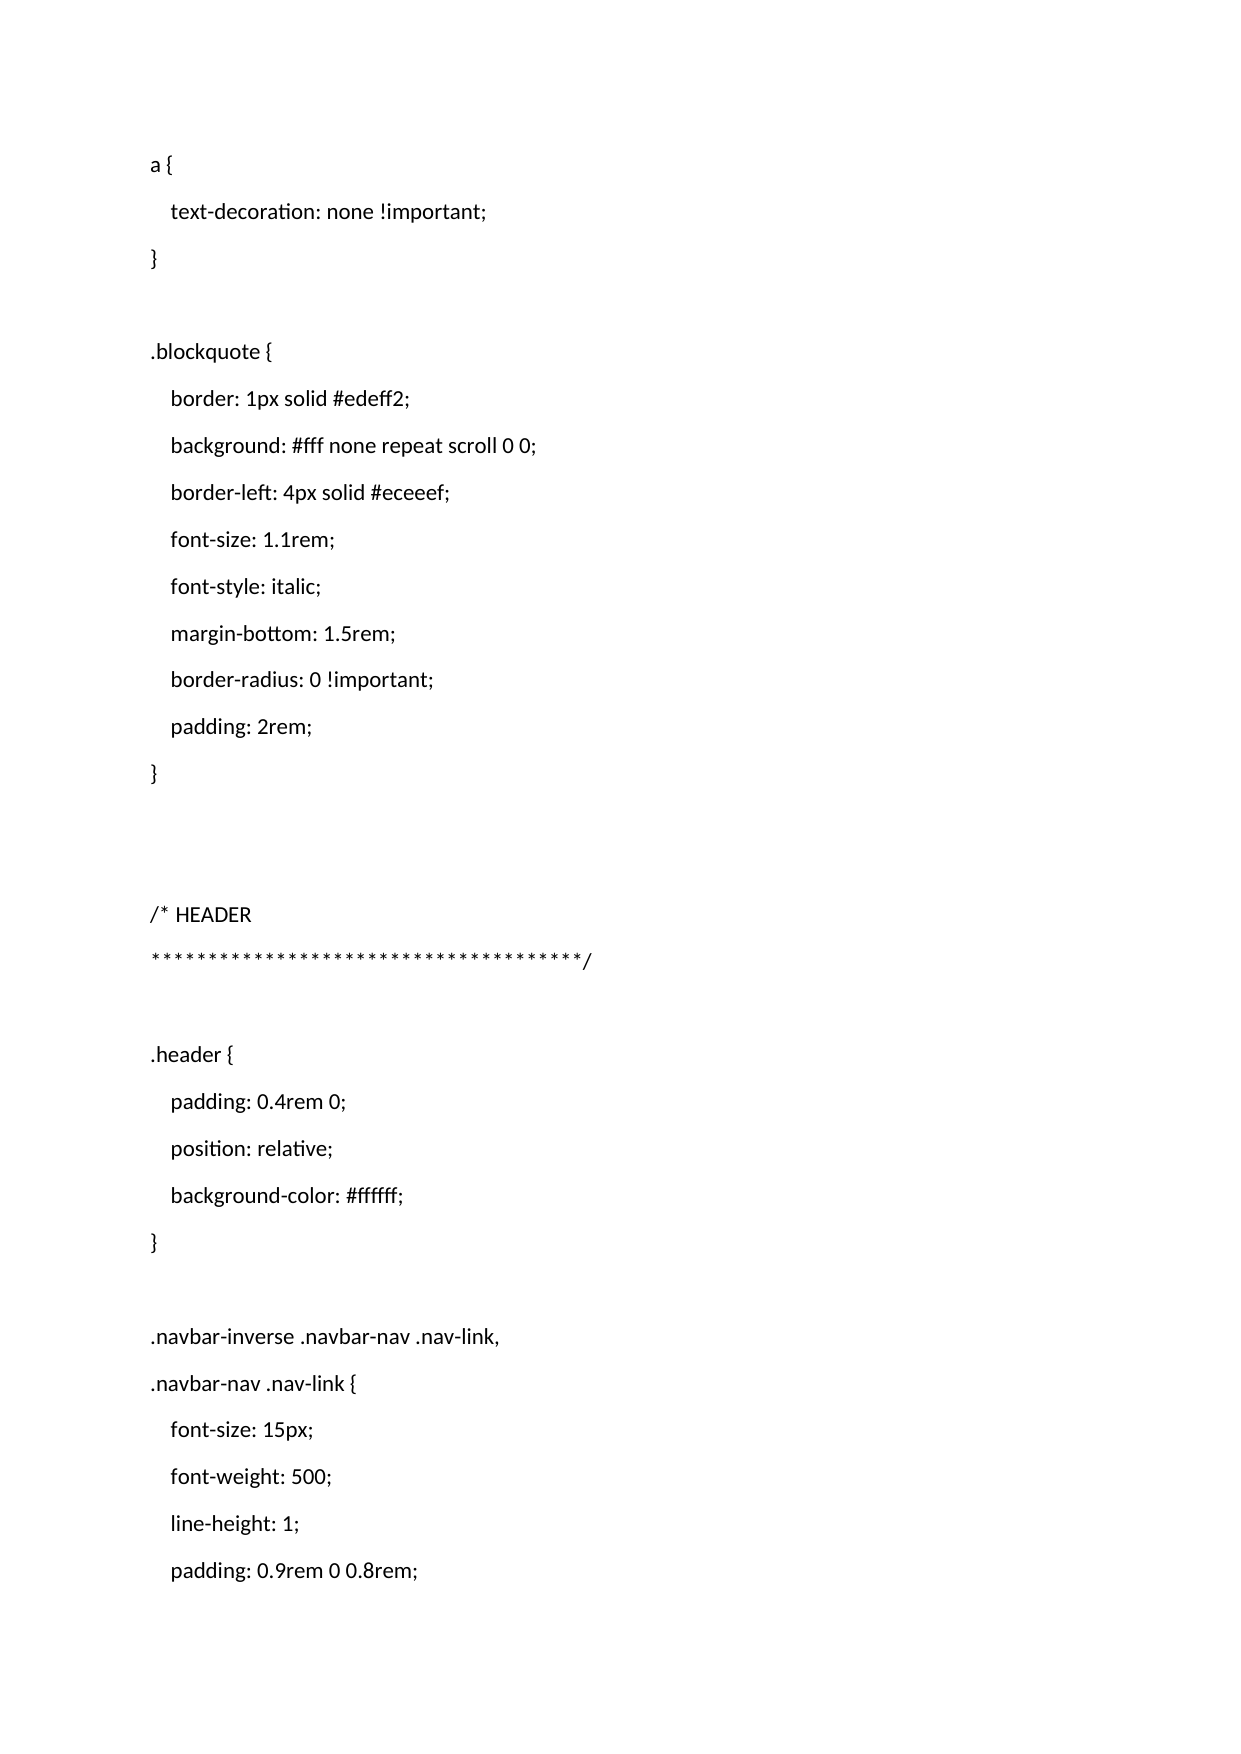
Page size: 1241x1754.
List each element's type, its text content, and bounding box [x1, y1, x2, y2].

text text-decoration: none !important; [150, 197, 1090, 225]
text a { [150, 150, 1090, 178]
text .blockquote { [150, 337, 1090, 366]
text .navbar-nav .nav-link { [150, 1369, 1090, 1397]
text line-height: 1; [150, 1509, 1090, 1537]
text /* HEADER [150, 900, 1090, 928]
text position: relative; [150, 1134, 1090, 1162]
text font-size: 1.1rem; [150, 525, 1090, 553]
text .navbar-inverse .navbar-nav .nav-link, [150, 1322, 1090, 1350]
text margin-bottom: 1.5rem; [150, 619, 1090, 647]
text padding: 0.9rem 0 0.8rem; [150, 1556, 1090, 1584]
text **************************************/ [150, 947, 1090, 975]
text .header { [150, 1041, 1090, 1069]
text background-color: #ffffff; [150, 1181, 1090, 1209]
text } [150, 1228, 1090, 1256]
text border-left: 4px solid #eceeef; [150, 478, 1090, 506]
text } [150, 244, 1090, 272]
text font-size: 15px; [150, 1416, 1090, 1444]
text border: 1px solid #edeff2; [150, 384, 1090, 412]
text font-style: italic; [150, 572, 1090, 600]
text } [150, 759, 1090, 787]
text font-weight: 500; [150, 1462, 1090, 1491]
text padding: 2rem; [150, 712, 1090, 741]
text padding: 0.4rem 0; [150, 1087, 1090, 1116]
text border-radius: 0 !important; [150, 666, 1090, 694]
text background: #fff none repeat scroll 0 0; [150, 431, 1090, 459]
